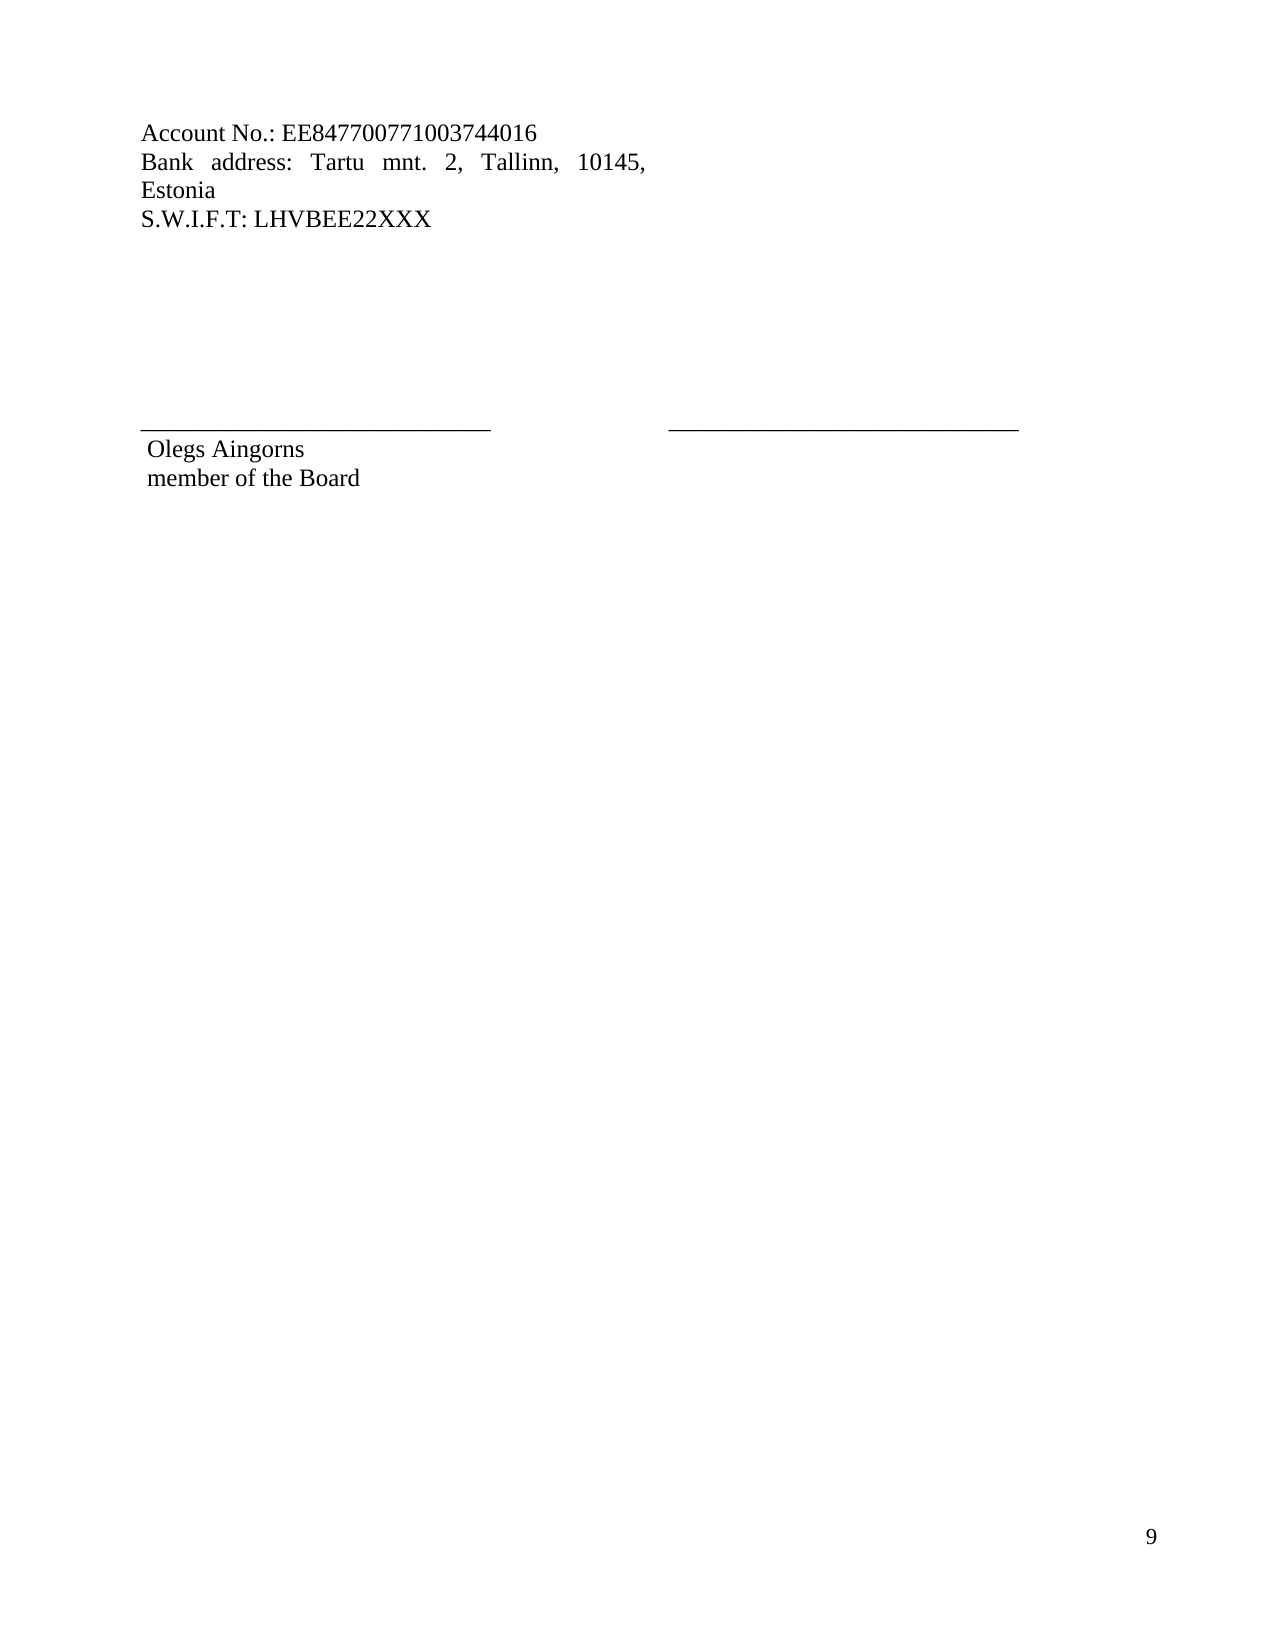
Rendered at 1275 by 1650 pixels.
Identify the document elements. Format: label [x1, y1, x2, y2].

table_header [129, 118, 657, 717]
table_header [658, 118, 1157, 717]
